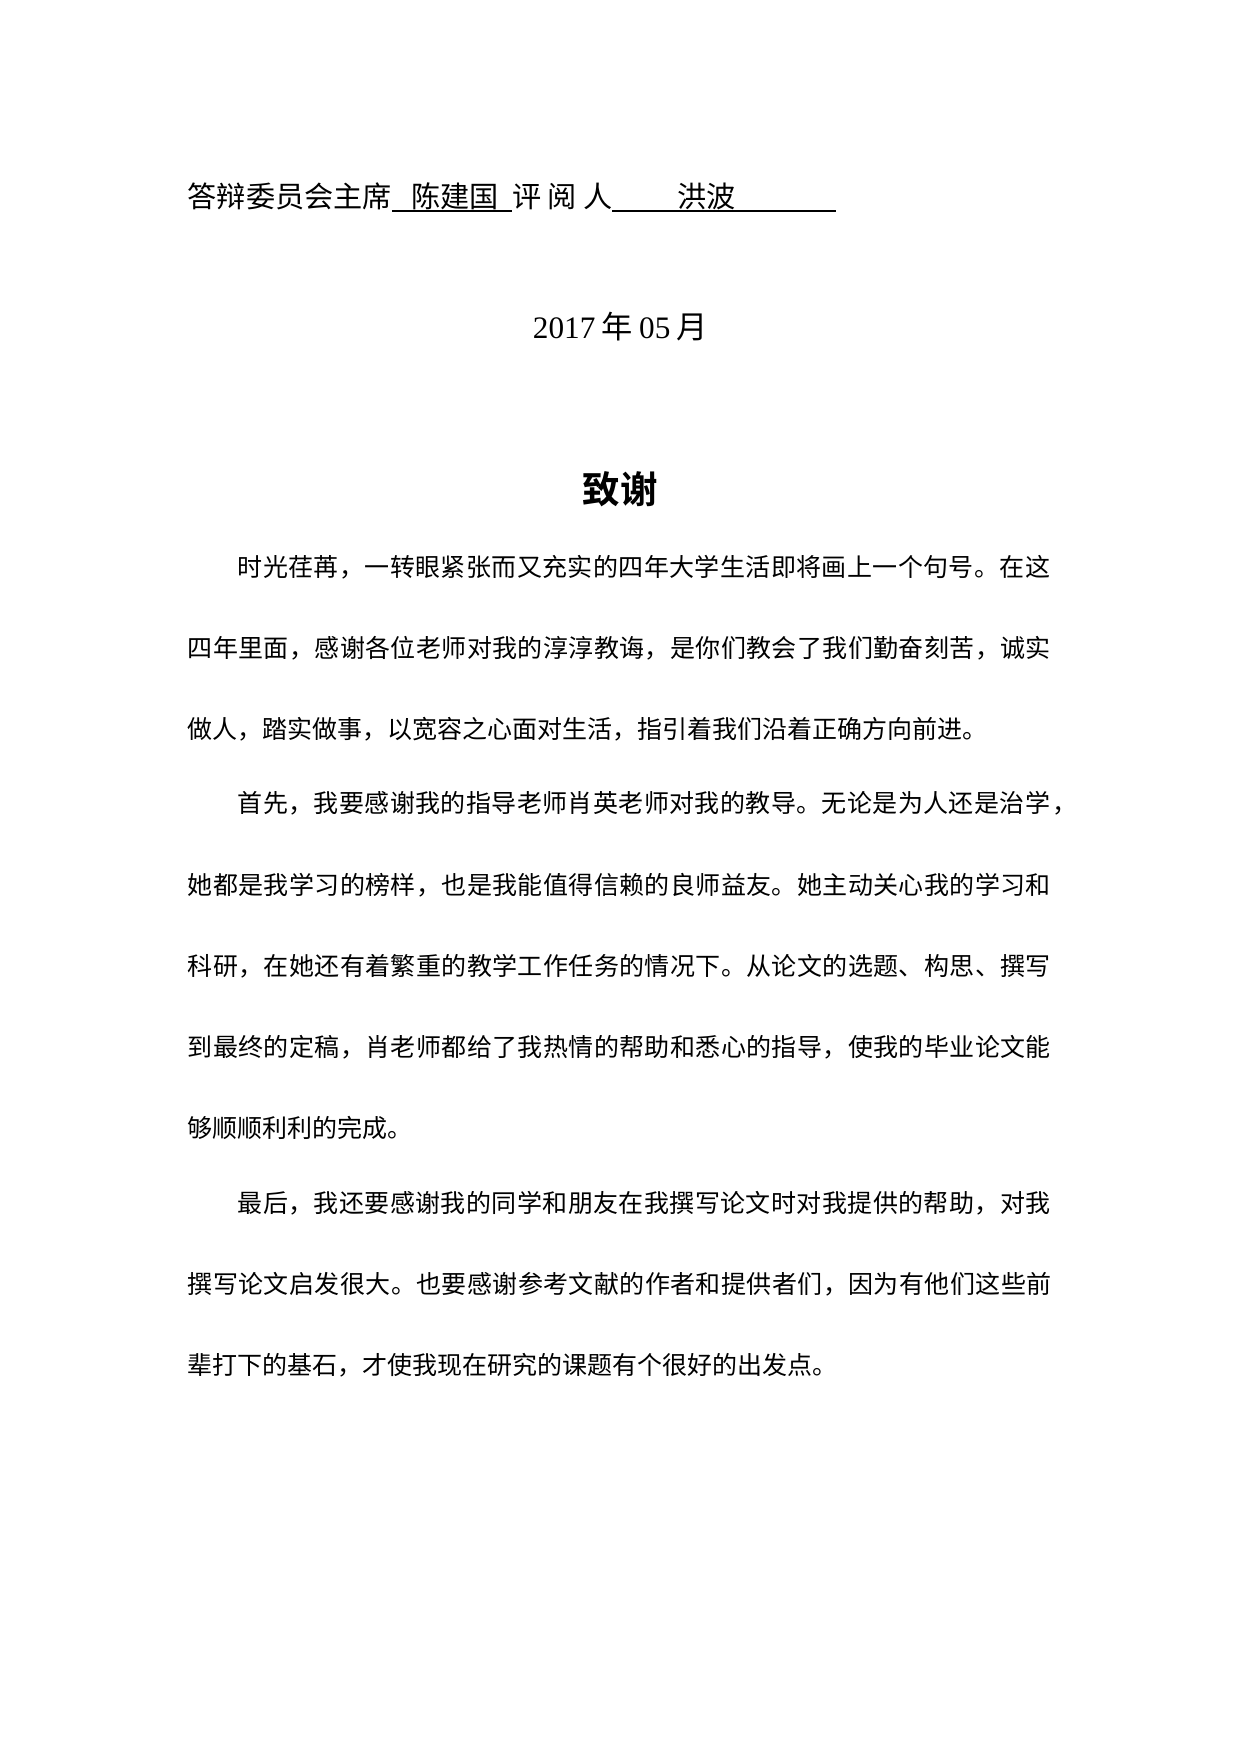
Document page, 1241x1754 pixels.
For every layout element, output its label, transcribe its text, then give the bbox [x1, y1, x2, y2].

text 致谢 [187, 454, 1053, 519]
text 首先，我要感谢我的指导老师肖英老师对我的教导。无论是为人还是治学，她都是我学习的榜样，也是我能值得信赖的良师益友。她主动关心我的学习和科研，在她还有着繁重的教学工作任务的情况下。从论文的选题、构思、撰写到最终的定稿，肖老师都给了我热情的帮助和悉心的指导，使我的毕业论文能够顺顺利利的完成。 [187, 769, 1053, 1159]
text 时光荏苒，一转眼紧张而又充实的四年大学生活即将画上一个句号。在这四年里面，感谢各位老师对我的淳淳教诲，是你们教会了我们勤奋刻苦，诚实做人，踏实做事，以宽容之心面对生活，指引着我们沿着正确方向前进。 [187, 533, 1053, 761]
text 2017年05月 [187, 292, 1053, 357]
text 最后，我还要感谢我的同学和朋友在我撰写论文时对我提供的帮助，对我撰写论文启发很大。也要感谢参考文献的作者和提供者们，因为有他们这些前辈打下的基石，才使我现在研究的课题有个很好的出发点。 [187, 1169, 1053, 1396]
text 答辩委员会主席 陈建国 评 阅 人 洪波 [187, 162, 1053, 227]
